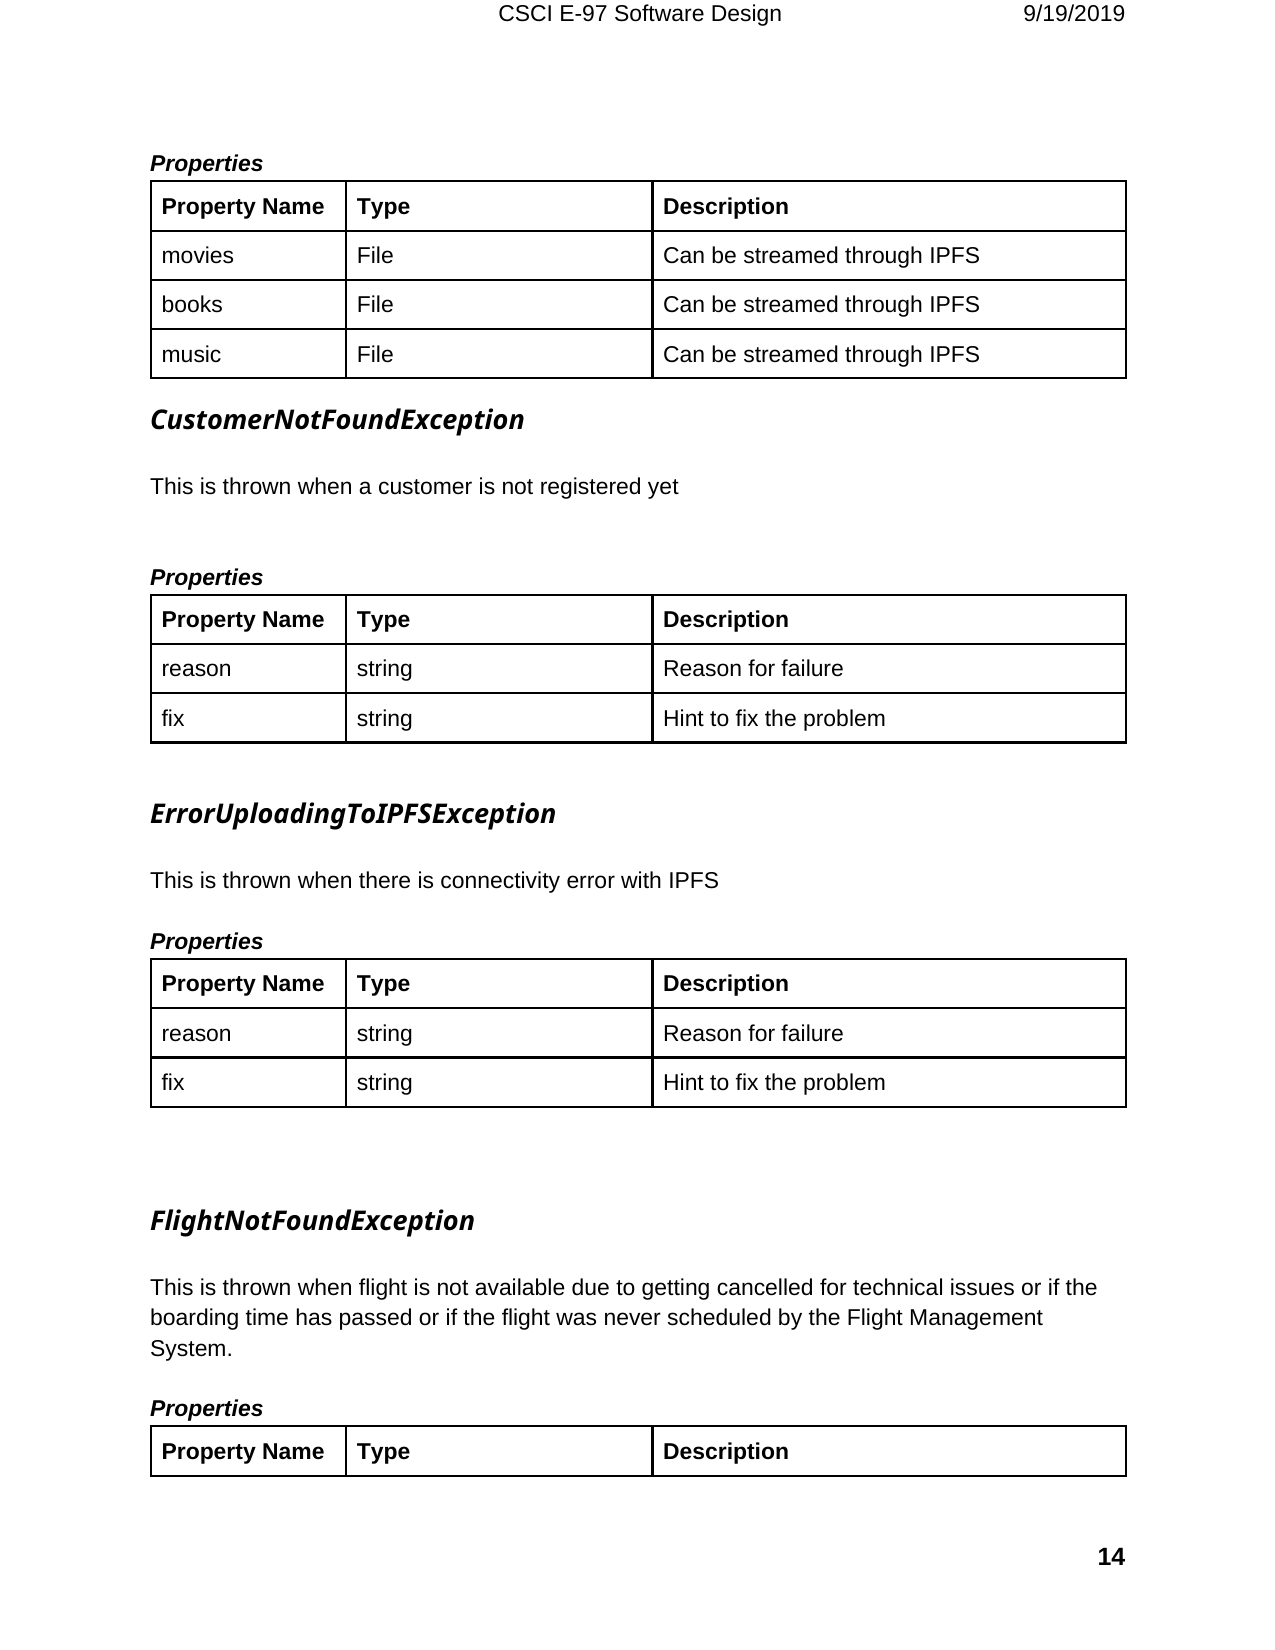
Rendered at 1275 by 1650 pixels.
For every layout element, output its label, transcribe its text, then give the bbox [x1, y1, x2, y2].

table_cell string [347, 694, 651, 741]
table_header Property Name [152, 182, 345, 229]
table_header Description [654, 596, 1125, 643]
subtitle CustomerNotFoundException [150, 400, 1125, 437]
text Properties [150, 150, 1125, 176]
text Properties [150, 928, 1125, 954]
table_header Description [654, 1427, 1125, 1474]
table_cell string [347, 1059, 651, 1106]
table_cell File [347, 281, 651, 328]
table_cell File [347, 330, 651, 377]
text This is thrown when a customer is not registered yet [150, 473, 1125, 499]
table_cell Hint to fix the problem [654, 694, 1125, 741]
table_cell fix [152, 694, 345, 741]
table_header Property Name [152, 1427, 345, 1474]
table_header Type [347, 960, 651, 1007]
table_cell Can be streamed through IPFS [654, 330, 1125, 377]
table_header Type [347, 1427, 651, 1474]
text This is thrown when there is connectivity error with IPFS [150, 867, 1125, 893]
table_cell Reason for failure [654, 645, 1125, 692]
table_cell fix [152, 1059, 345, 1106]
table_cell Can be streamed through IPFS [654, 281, 1125, 328]
subtitle FlightNotFoundException [150, 1202, 1125, 1238]
table_header Property Name [152, 960, 345, 1007]
subtitle ErrorUploadingToIPFSException [150, 794, 1125, 831]
table_cell reason [152, 1009, 345, 1056]
text This is thrown when flight is not available due to getting cancelled for technical issues or if the boarding time has passed or if the flight was never scheduled by the Flight Management System. [150, 1274, 1125, 1361]
table_cell Hint to fix the problem [654, 1059, 1125, 1106]
table_cell reason [152, 645, 345, 692]
table_cell books [152, 281, 345, 328]
table_cell music [152, 330, 345, 377]
text Properties [150, 563, 1125, 590]
table_cell string [347, 1009, 651, 1056]
table_cell Reason for failure [654, 1009, 1125, 1056]
table_header Type [347, 596, 651, 643]
table_header Type [347, 182, 651, 229]
table_cell string [347, 645, 651, 692]
table_header Description [654, 182, 1125, 229]
text Properties [150, 1395, 1125, 1421]
table_header Description [654, 960, 1125, 1007]
table_cell movies [152, 232, 345, 279]
table_header Property Name [152, 596, 345, 643]
table_cell File [347, 232, 651, 279]
table_cell Can be streamed through IPFS [654, 232, 1125, 279]
